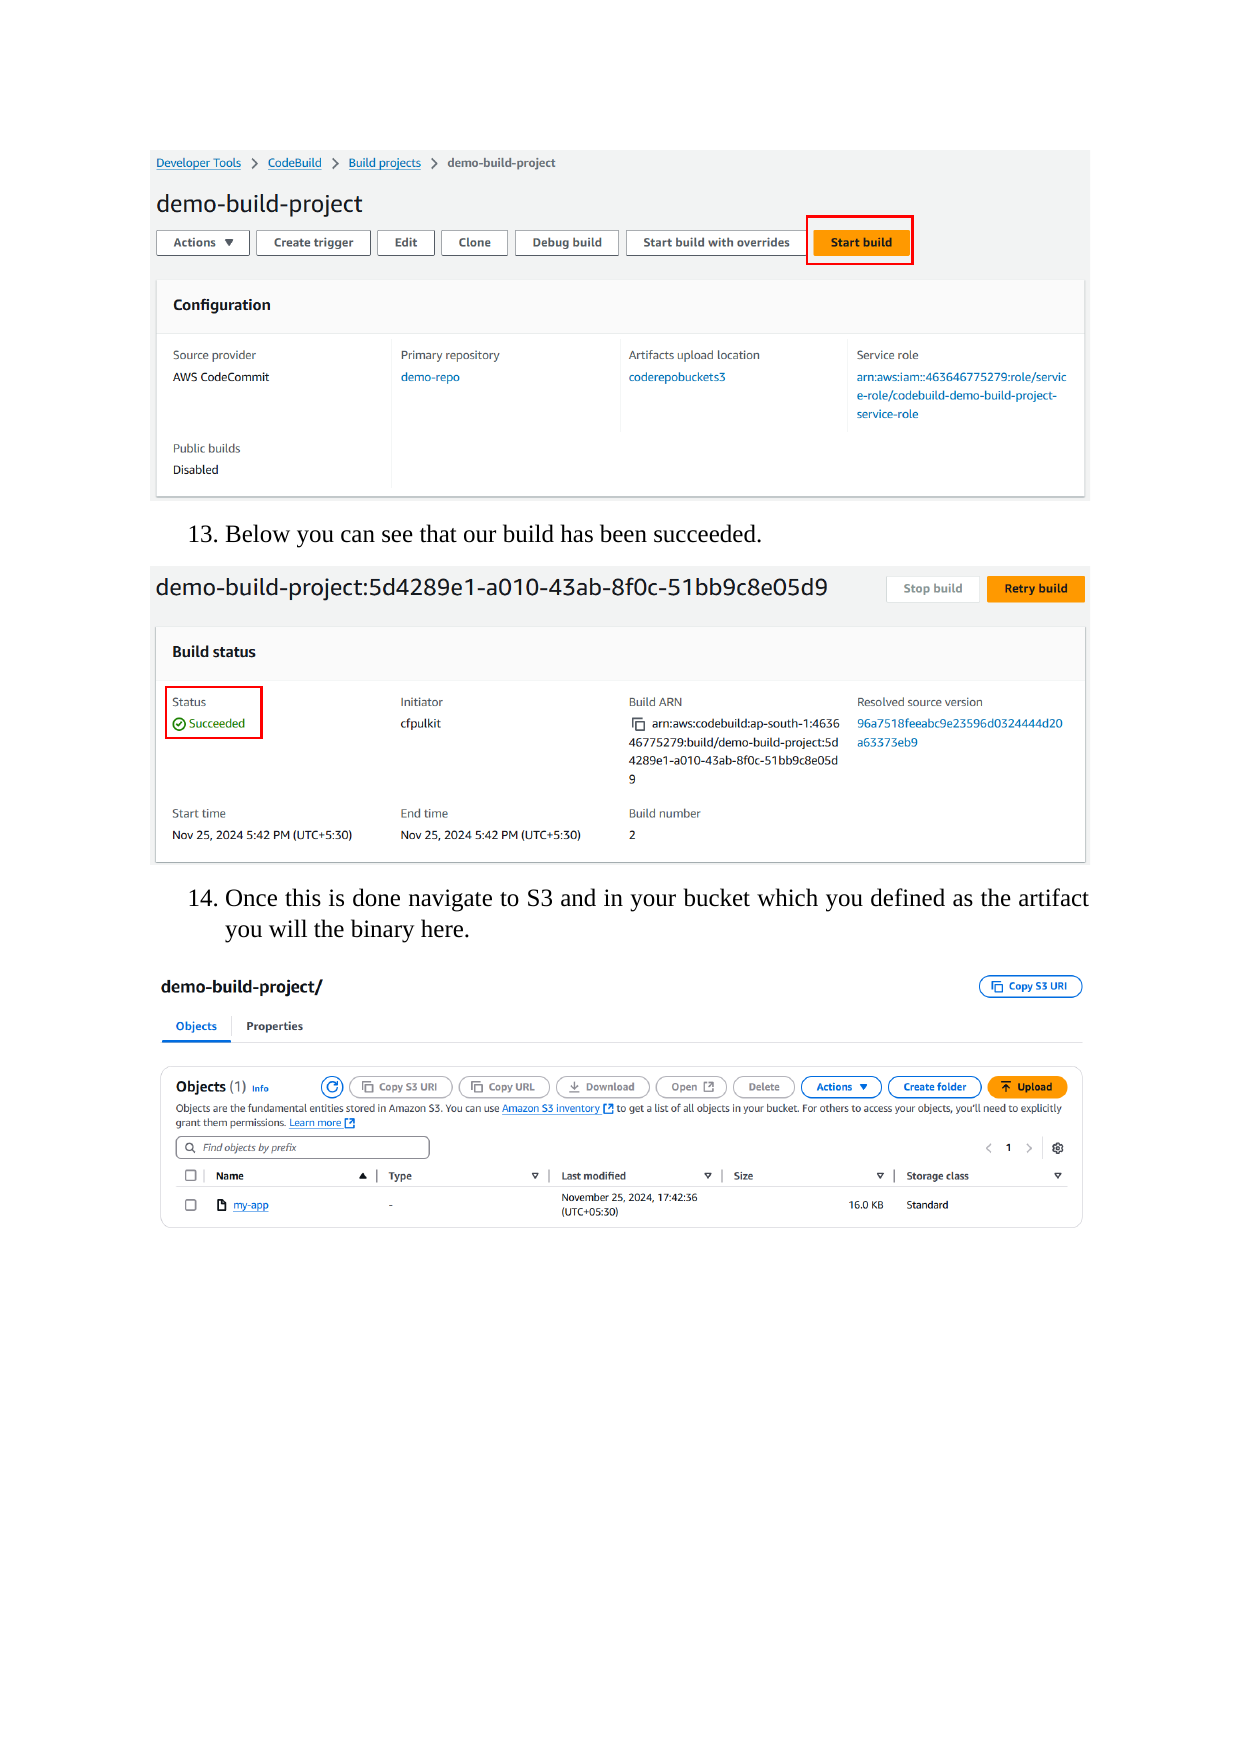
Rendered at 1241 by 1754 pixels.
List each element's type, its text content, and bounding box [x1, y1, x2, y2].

list Below you can see that our build has been succeeded. [187, 519, 1090, 548]
picture [150, 566, 1091, 865]
list Once this is done navigate to S3 and in your bucket which you defined as the artifact you will the binary here. [187, 883, 1090, 943]
picture [150, 150, 1091, 501]
picture [150, 961, 1091, 1233]
